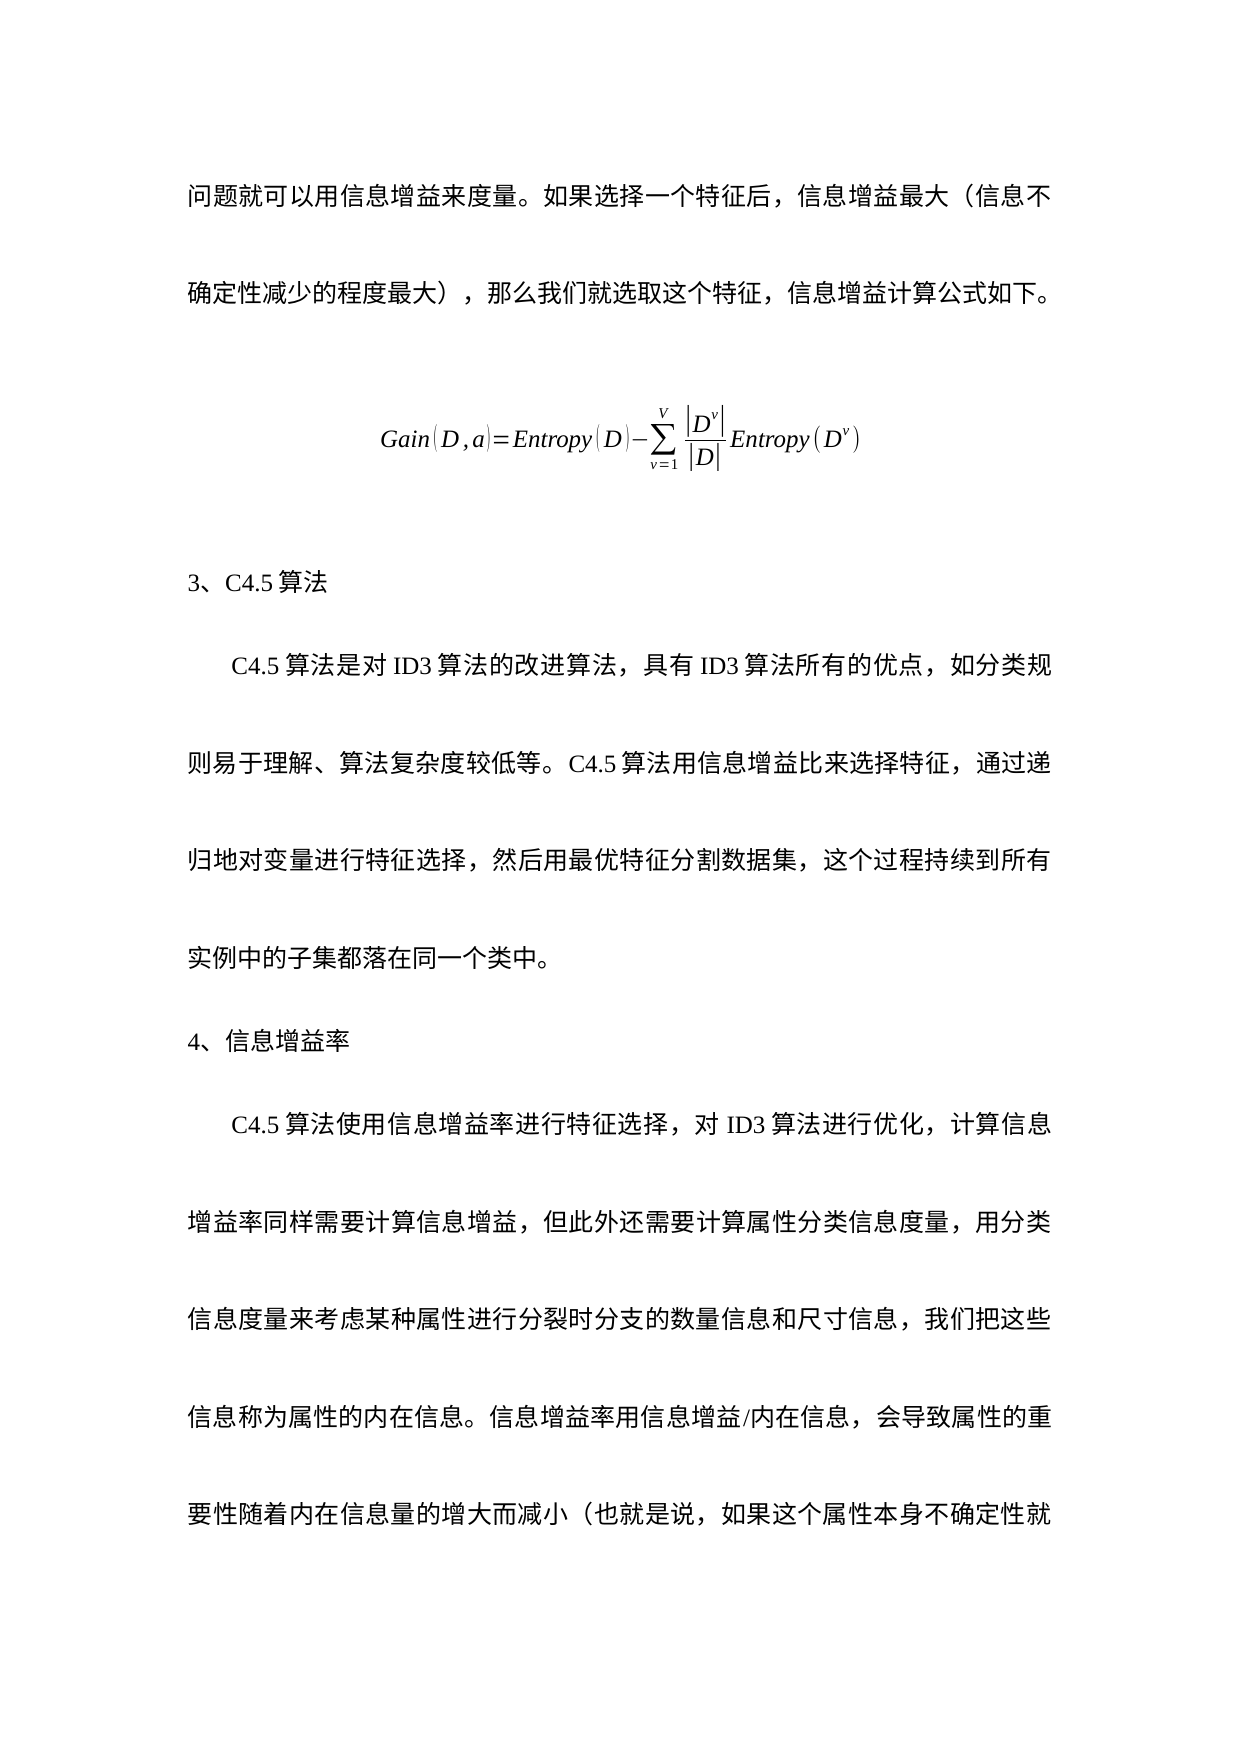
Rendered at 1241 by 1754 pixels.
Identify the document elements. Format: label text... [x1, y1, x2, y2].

text C4.5算法是对ID3算法的改进算法，具有ID3算法所有的优点，如分类规则易于理解、算法复杂度较低等。C4.5算法用信息增益比来选择特征，通过递归地对变量进行特征选择，然后用最优特征分割数据集，这个过程持续到所有实例中的子集都落在同一个类中。 [187, 631, 1053, 989]
text 3、C4.5算法 [187, 548, 1053, 613]
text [187, 1090, 1053, 1545]
text 4、信息增益率 [187, 1007, 1053, 1072]
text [187, 162, 1053, 324]
